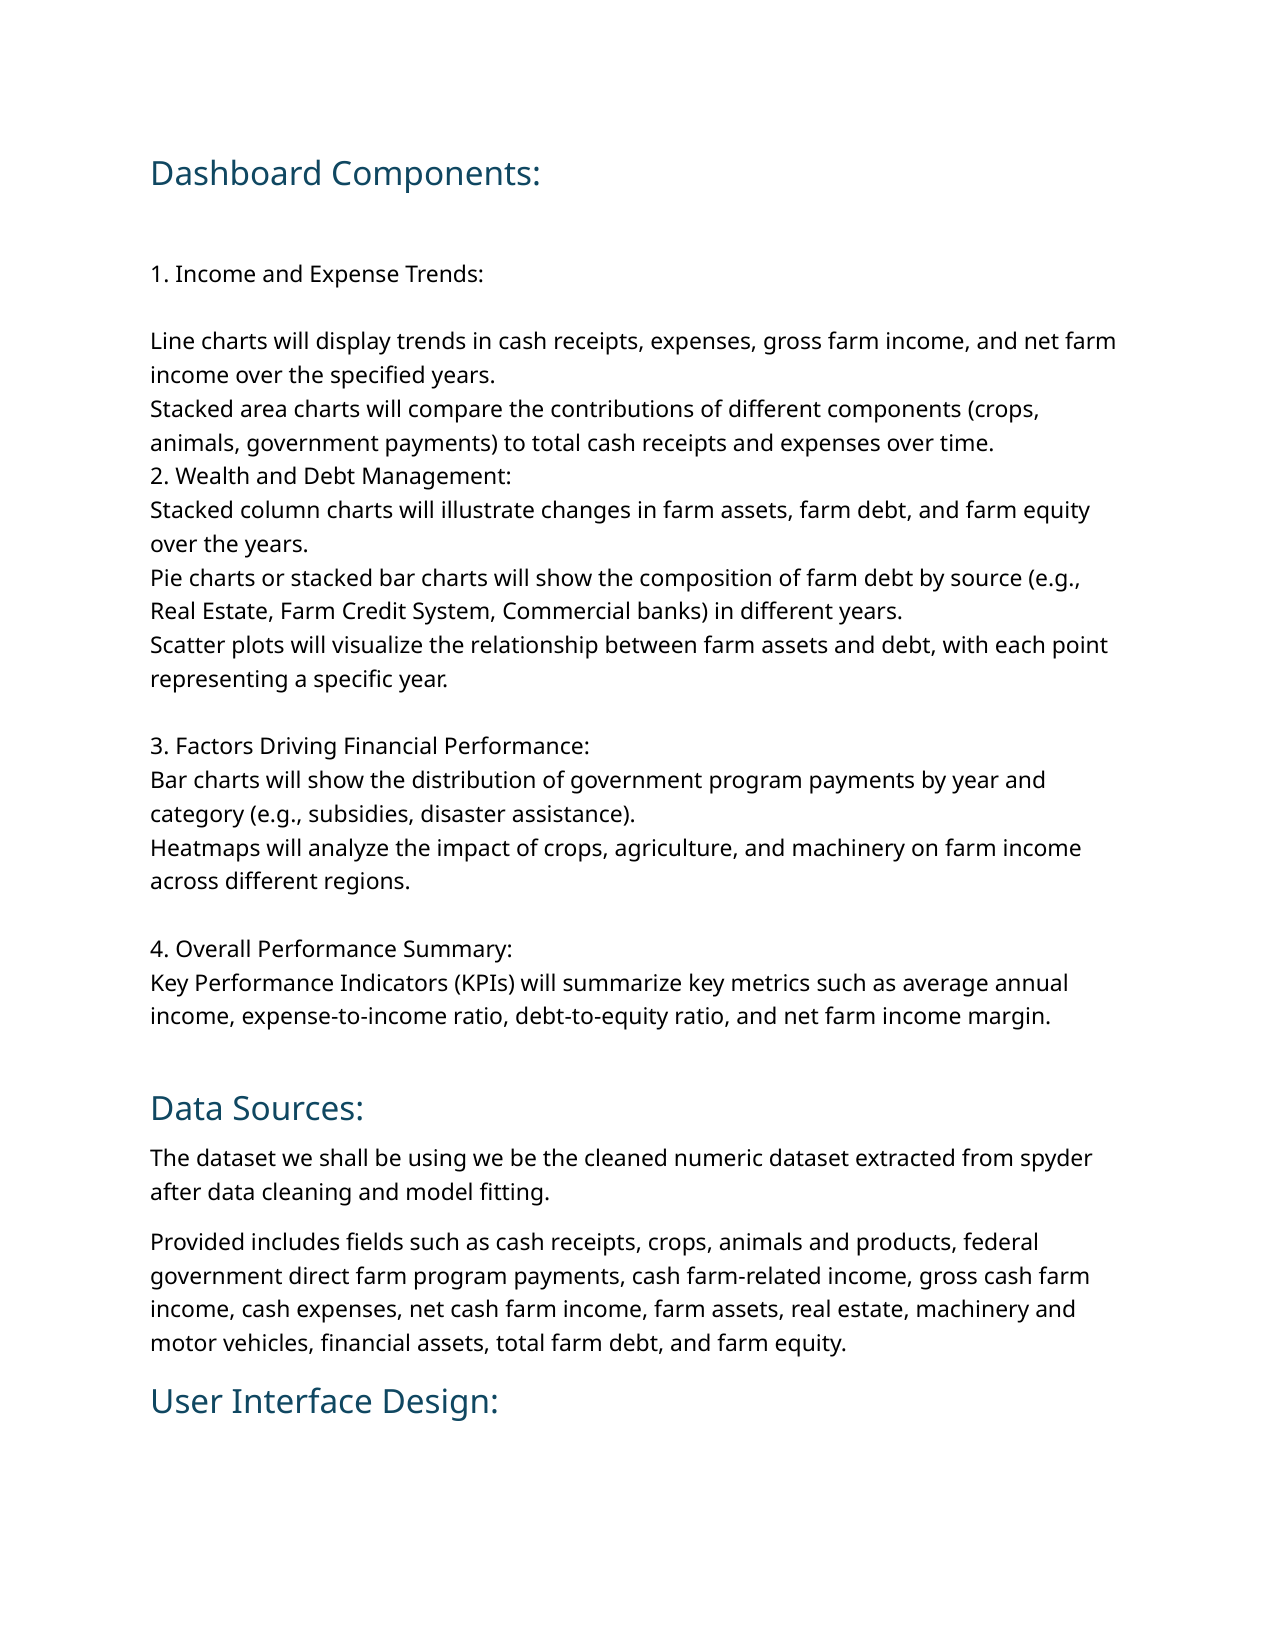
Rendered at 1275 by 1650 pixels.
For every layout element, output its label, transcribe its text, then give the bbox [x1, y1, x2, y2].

text 4. Overall Performance Summary: [150, 933, 1125, 964]
text Bar charts will show the distribution of government program payments by year and category (e.g., subsidies, disaster assistance). [150, 764, 1125, 829]
subtitle Data Sources: [150, 1084, 1125, 1130]
text Pie charts or stacked bar charts will show the composition of farm debt by source (e.g., Real Estate, Farm Credit System, Commercial banks) in different years. [150, 561, 1125, 626]
text The dataset we shall be using we be the cleaned numeric dataset extracted from spyder after data cleaning and model fitting. [150, 1142, 1125, 1207]
text Stacked area charts will compare the contributions of different components (crops, animals, government payments) to total cash receipts and expenses over time. [150, 393, 1125, 458]
text Scatter plots will visualize the relationship between farm assets and debt, with each point representing a specific year. [150, 629, 1125, 694]
subtitle User Interface Design: [150, 1377, 1125, 1423]
text Heatmaps will analyze the impact of crops, agriculture, and machinery on farm income across different regions. [150, 831, 1125, 896]
text 1. Income and Expense Trends: [150, 258, 1125, 289]
text Line charts will display trends in cash receipts, expenses, gross farm income, and net farm income over the specified years. [150, 325, 1125, 390]
text Key Performance Indicators (KPIs) will summarize key metrics such as average annual income, expense-to-income ratio, debt-to-equity ratio, and net farm income margin. [150, 966, 1125, 1031]
text 3. Factors Driving Financial Performance: [150, 730, 1125, 761]
text 2. Wealth and Debt Management: [150, 460, 1125, 491]
subtitle Dashboard Components: [150, 150, 1125, 195]
text Stacked column charts will illustrate changes in farm assets, farm debt, and farm equity over the years. [150, 494, 1125, 559]
text Provided includes fields such as cash receipts, crops, animals and products, federal government direct farm program payments, cash farm-related income, gross cash farm income, cash expenses, net cash farm income, farm assets, real estate, machinery and motor vehicles, financial assets, total farm debt, and farm equity. [150, 1226, 1125, 1358]
